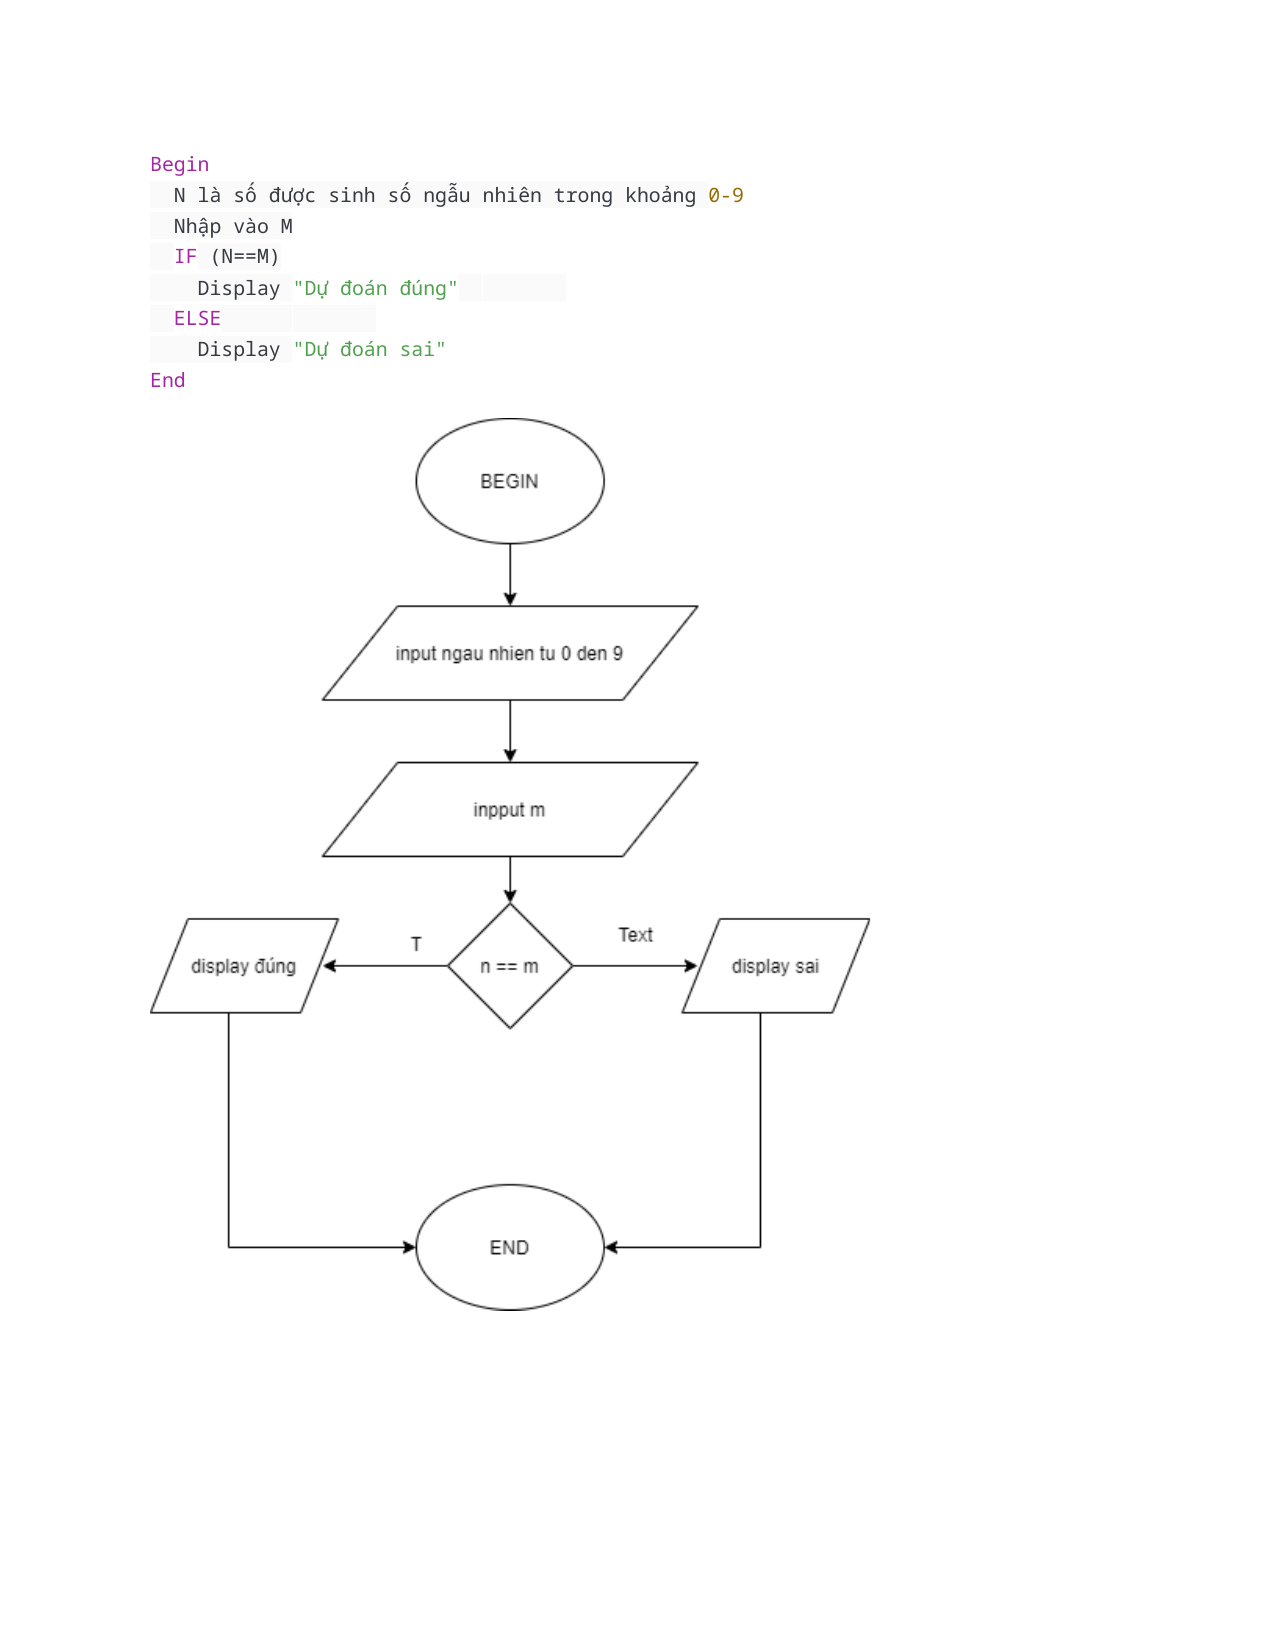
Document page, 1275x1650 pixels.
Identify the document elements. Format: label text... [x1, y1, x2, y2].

text Begin N là số được sinh số ngẫu nhiên trong khoảng 0-9 Nhập vào M IF (N==M) Display "Dự đoán đúng" ELSE Display "Dự đoán sai" End [150, 150, 1125, 393]
picture [150, 418, 871, 1311]
